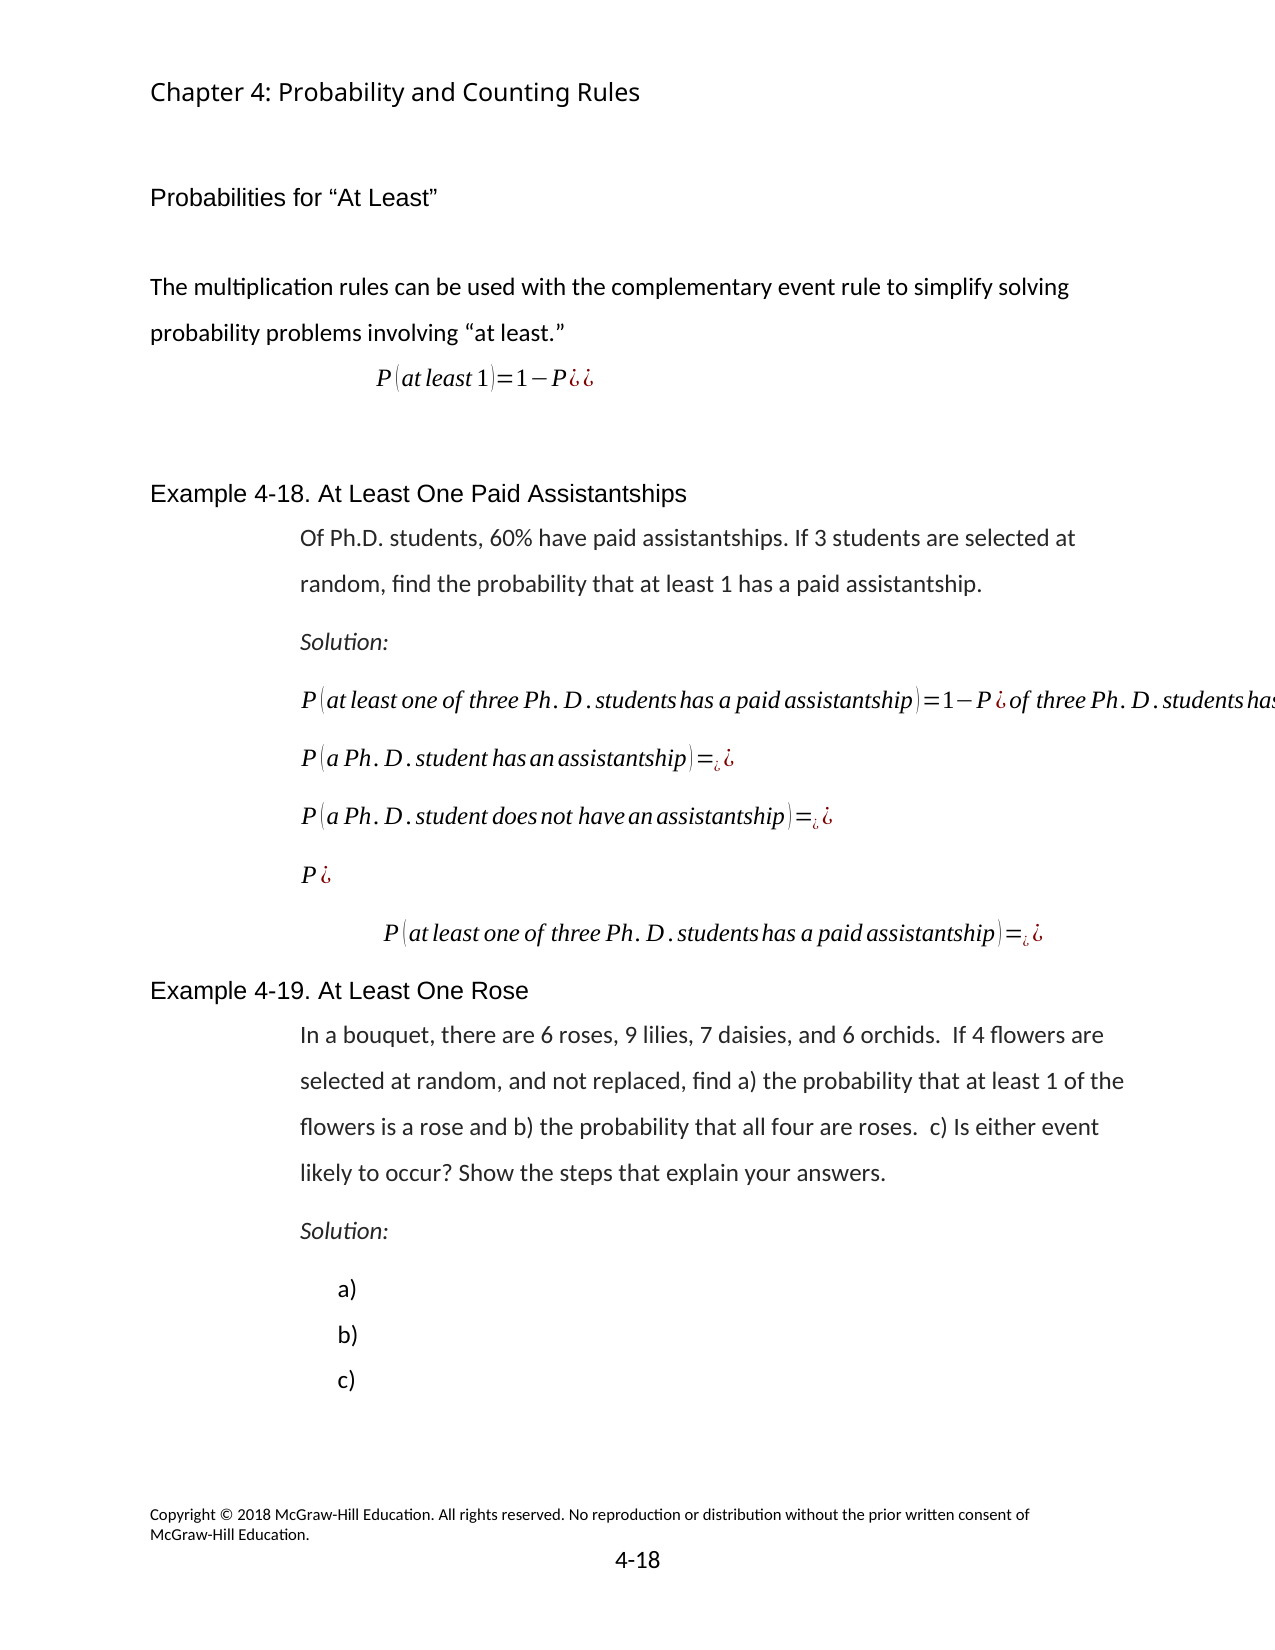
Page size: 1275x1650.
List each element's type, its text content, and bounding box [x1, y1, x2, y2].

text The multiplication rules can be used with the complementary event rule to simplify solving probability problems involving “at least.” [150, 271, 1125, 348]
subtitle Example 4-19. At Least One Rose [150, 976, 1125, 1005]
text Solution: [300, 1215, 1125, 1245]
subtitle Probabilities for “At Least” [150, 183, 1125, 211]
text Of Ph.D. students, 60% have paid assistantships. If 3 students are selected at random, find the probability that at least 1 has a paid assistantship. [300, 523, 1125, 599]
subtitle Example 4-18. At Least One Paid Assistantships [150, 479, 1125, 508]
text Solution: [300, 627, 1125, 657]
text In a bouquet, there are 6 roses, 9 lilies, 7 daisies, and 6 orchids. If 4 flowers are selected at random, and not replaced, find a) the probability that at least 1 of the flowers is a rose and b) the probability that all four are roses. c) Is either event likely to occur? Show the steps that explain your answers. [300, 1019, 1125, 1187]
